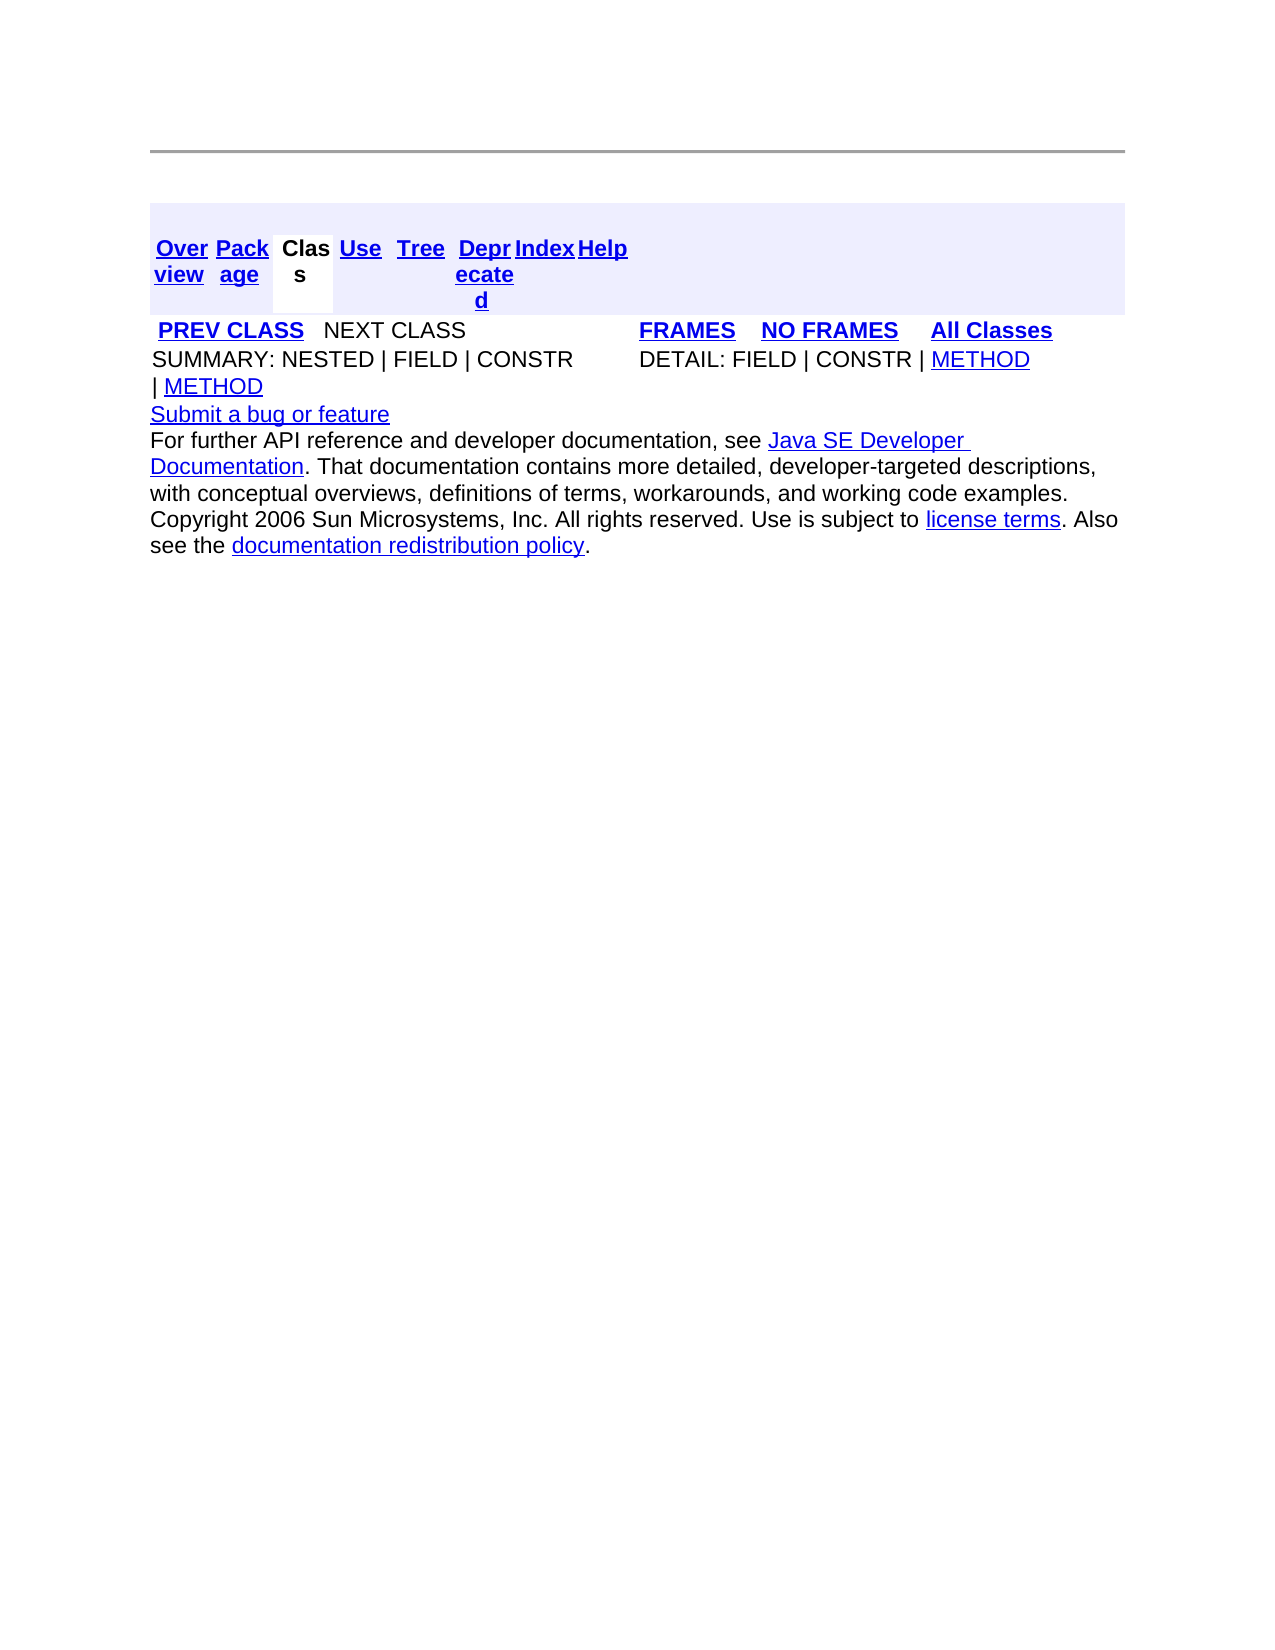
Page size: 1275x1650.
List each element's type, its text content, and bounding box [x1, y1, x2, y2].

table_cell PREV CLASS NEXT CLASS [150, 315, 637, 345]
table_cell SUMMARY: NESTED | FIELD | CONSTR | METHOD [150, 345, 637, 401]
table_header [150, 203, 1125, 315]
table_cell FRAMES NO FRAMES All Classes [638, 315, 1125, 345]
text For further API reference and developer documentation, see Java SE Developer Documentation. That documentation contains more detailed, developer-targeted descriptions, with conceptual overviews, definitions of terms, workarounds, and working code examples. [150, 427, 1125, 506]
text Submit a bug or feature [150, 401, 1125, 427]
text Copyright 2006 Sun Microsystems, Inc. All rights reserved. Use is subject to license terms. Also see the documentation redistribution policy. [150, 506, 1125, 559]
table_cell DETAIL: FIELD | CONSTR | METHOD [638, 345, 1125, 401]
